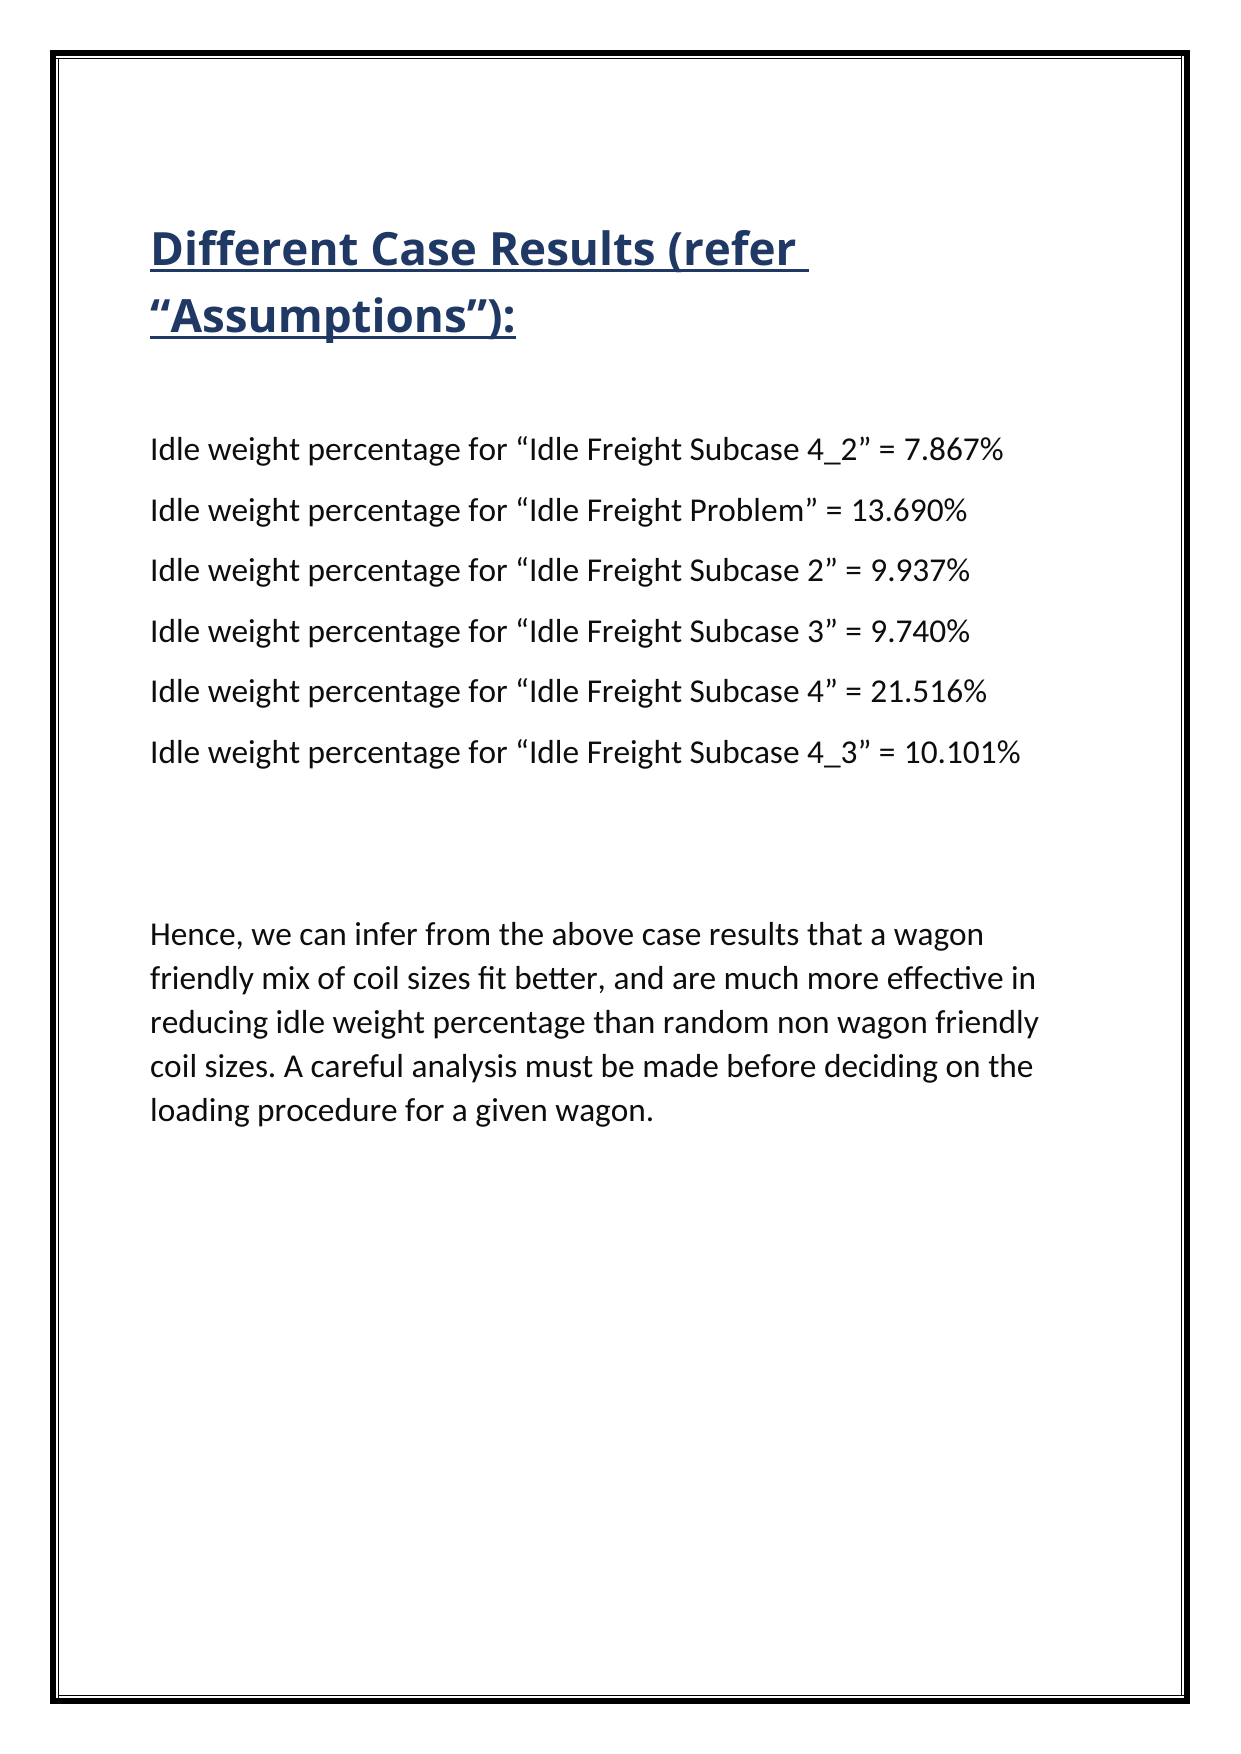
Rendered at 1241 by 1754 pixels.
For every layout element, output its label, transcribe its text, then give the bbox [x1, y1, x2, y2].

text Idle weight percentage for “Idle Freight Subcase 3” = 9.740% [150, 610, 1090, 651]
text Different Case Results (refer “Assumptions”): [150, 216, 1090, 346]
text Hence, we can infer from the above case results that a wagon friendly mix of coil sizes fit better, and are much more effective in reducing idle weight percentage than random non wagon friendly coil sizes. A careful analysis must be made before deciding on the loading procedure for a given wagon. [150, 913, 1090, 1129]
text Idle weight percentage for “Idle Freight Subcase 2” = 9.937% [150, 549, 1090, 590]
text Idle weight percentage for “Idle Freight Problem” = 13.690% [150, 489, 1090, 529]
text Idle weight percentage for “Idle Freight Subcase 4_2” = 7.867% [150, 428, 1090, 469]
text Idle weight percentage for “Idle Freight Subcase 4” = 21.516% [150, 671, 1090, 711]
text Idle weight percentage for “Idle Freight Subcase 4_3” = 10.101% [150, 731, 1090, 772]
